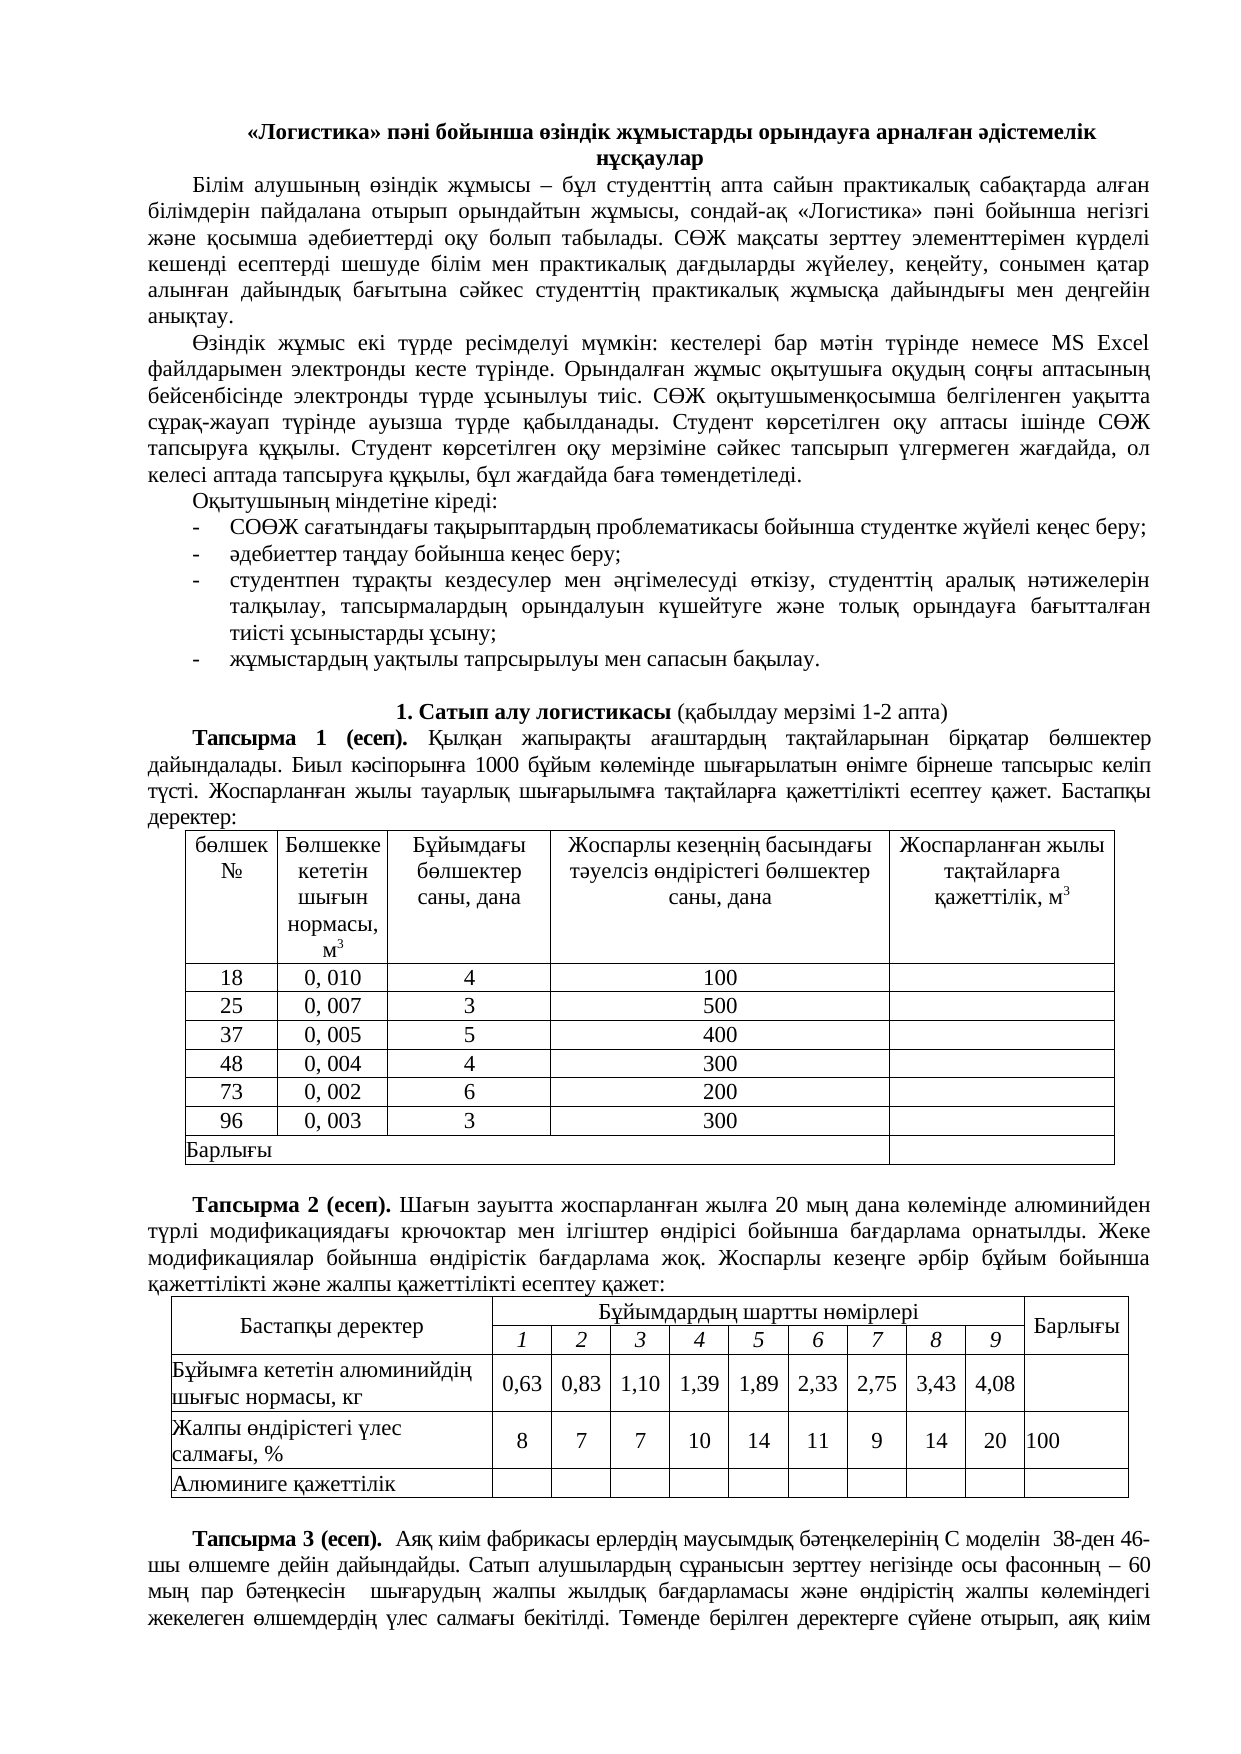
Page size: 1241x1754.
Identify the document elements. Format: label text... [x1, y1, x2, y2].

table_cell [552, 1469, 610, 1497]
table_header бөлшек№ [186, 831, 277, 962]
table_cell 4 [670, 1326, 728, 1353]
table_cell 400 [551, 1021, 889, 1048]
table_cell 18 [186, 964, 277, 991]
table_cell 7 [611, 1412, 669, 1468]
table_cell 2,33 [789, 1355, 847, 1411]
list жұмыстардың уақтылы тапрсырылуы мен сапасын бақылау. [192, 645, 1152, 672]
table_cell [890, 1021, 1114, 1048]
table_cell 3 [388, 1107, 550, 1135]
table_cell 9 [966, 1326, 1024, 1353]
table_cell [890, 964, 1114, 991]
table_header Барлығы [1025, 1297, 1128, 1353]
table_cell 1 [493, 1326, 551, 1353]
table_cell 6 [789, 1326, 847, 1353]
table_cell [848, 1469, 906, 1497]
table_cell 4,08 [966, 1355, 1024, 1411]
table_header Бұйымдағы бөлшектер саны, дана [388, 831, 550, 962]
table_cell 37 [186, 1021, 277, 1048]
table_cell 3,43 [907, 1355, 965, 1411]
table_cell [966, 1469, 1024, 1497]
list студентпен тұрақты кездесулер мен әңгімелесуді өткізу, студенттің аралық нәтижелерін талқылау, тапсырмалардың орындалуын күшейтуге және толық орындауға бағытталған тиісті ұсыныстарды ұсыну; [192, 566, 1152, 645]
table_cell 200 [551, 1078, 889, 1106]
table_header Жоспарланған жылы тақтайларға қажеттілік, м3 [890, 831, 1114, 962]
table_cell 6 [388, 1078, 550, 1106]
table_cell 5 [388, 1021, 550, 1048]
table_cell 1,39 [670, 1355, 728, 1411]
table_cell 1,89 [729, 1355, 788, 1411]
table_cell 20 [966, 1412, 1024, 1468]
table_cell 0, 007 [278, 992, 387, 1020]
table_cell Алюминиге қажеттілік [172, 1469, 492, 1497]
table_cell [890, 992, 1114, 1020]
table_cell [670, 1469, 728, 1497]
table_cell 25 [186, 992, 277, 1020]
table_cell Жалпы өндірістегі үлес салмағы, % [172, 1412, 492, 1468]
table_cell 5 [729, 1326, 788, 1353]
table_cell 11 [789, 1412, 847, 1468]
table_cell [611, 1469, 669, 1497]
table_cell 14 [729, 1412, 788, 1468]
table_header Жоспарлы кезеңнің басындағы тәуелсіз өндірістегі бөлшектер саны, дана [551, 831, 889, 962]
table_cell 10 [670, 1412, 728, 1468]
table_cell [890, 1078, 1114, 1106]
table_cell 2 [552, 1326, 610, 1353]
table_cell 0, 010 [278, 964, 387, 991]
text Өзіндік жұмыс екі түрде ресімделуі мүмкін: кестелері бар мәтін түрінде немесе MS Excel файлдарымен электронды кесте түрінде. Орындалған жұмыс оқытушыға оқудың соңғы аптасының бейсенбісінде электронды түрде ұсынылуы тиіс. СӨЖ оқытушыменқосымша белгіленген уақытта сұрақ-жауап түрінде ауызша түрде қабылданады. Студент көрсетілген оқу аптасы ішінде СӨЖ тапсыруға құқылы. Студент көрсетілген оқу мерзіміне сәйкес тапсырып үлгермеген жағдайда, ол келесі аптада тапсыруға құқылы, бұл жағдайда баға төмендетіледі. [148, 329, 1152, 487]
list әдебиеттер таңдау бойынша кеңес беру; [192, 540, 1152, 566]
table_cell 8 [493, 1412, 551, 1468]
table_cell 100 [1025, 1412, 1128, 1468]
table_cell 0,63 [493, 1355, 551, 1411]
table_cell 500 [551, 992, 889, 1020]
table_cell 4 [388, 964, 550, 991]
text Оқытушының міндетіне кіреді: [148, 487, 1152, 513]
table_header Бұйымдардың шартты нөмірлері [493, 1297, 1024, 1325]
table_cell 7 [552, 1412, 610, 1468]
table_cell 9 [848, 1412, 906, 1468]
table_cell 0, 005 [278, 1021, 387, 1048]
text «Логистика» пәні бойынша өзіндік жұмыстарды орындауға арналған әдістемелік нұсқаулар [148, 118, 1152, 171]
text Тапсырма 1 (есеп). Қылқан жапырақты ағаштардың тақтайларынан бірқатар бөлшектер дайындалады. Биыл кәсіпорынға 1000 бұйым көлемінде шығарылатын өнімге бірнеше тапсырыс келіп түсті. Жоспарланған жылы тауарлық шығарылымға тақтайларға қажеттілікті есептеу қажет. Бастапқы деректер: [148, 724, 1152, 830]
table_cell [890, 1136, 1114, 1163]
table_cell [890, 1050, 1114, 1077]
text Білім алушының өзіндік жұмысы – бұл студенттің апта сайын практикалық сабақтарда алған білімдерін пайдалана отырып орындайтын жұмысы, сондай-ақ «Логистика» пәні бойынша негізгі және қосымша әдебиеттерді оқу болып табылады. СӨЖ мақсаты зерттеу элементтерімен күрделі кешенді есептерді шешуде білім мен практикалық дағдыларды жүйелеу, кеңейту, сонымен қатар алынған дайындық бағытына сәйкес студенттің практикалық жұмысқа дайындығы мен деңгейін анықтау. [148, 171, 1152, 329]
text 1. Сатып алу логистикасы (қабылдау мерзімі 1-2 апта) [148, 698, 1152, 724]
table_cell [907, 1469, 965, 1497]
list СОӨЖ сағатындағы тақырыптардың проблематикасы бойынша студентке жүйелі кеңес беру; [192, 513, 1152, 540]
table_cell 3 [611, 1326, 669, 1353]
table_cell 300 [551, 1107, 889, 1135]
table_cell 300 [551, 1050, 889, 1077]
table_cell [890, 1107, 1114, 1135]
table_cell [1025, 1469, 1128, 1497]
table_cell 3 [388, 992, 550, 1020]
table_cell 14 [907, 1412, 965, 1468]
table_cell 0, 003 [278, 1107, 387, 1135]
table_cell [1025, 1355, 1128, 1411]
table_header Бөлшекке кететін шығын нормасы, м3 [278, 831, 387, 962]
table_header Бастапқы деректер [172, 1297, 492, 1353]
text Тапсырма 2 (есеп). Шағын зауытта жоспарланған жылға 20 мың дана көлемінде алюминийден түрлі модификациядағы крючоктар мен ілгіштер өндірісі бойынша бағдарлама орнатылды. Жеке модификациялар бойынша өндірістік бағдарлама жоқ. Жоспарлы кезеңге әрбір бұйым бойынша қажеттілікті және жалпы қажеттілікті есептеу қажет: [148, 1191, 1152, 1296]
table_cell 8 [907, 1326, 965, 1353]
table_cell 2,75 [848, 1355, 906, 1411]
table_cell 7 [848, 1326, 906, 1353]
table_cell [729, 1469, 788, 1497]
table_cell 48 [186, 1050, 277, 1077]
table_cell [493, 1469, 551, 1497]
table_cell Бұйымға кететін алюминийдің шығыс нормасы, кг [172, 1355, 492, 1411]
table_cell Барлығы [186, 1136, 889, 1163]
table_cell 73 [186, 1078, 277, 1106]
table_cell 1,10 [611, 1355, 669, 1411]
table_cell 0,83 [552, 1355, 610, 1411]
table_cell [789, 1469, 847, 1497]
table_cell 0, 002 [278, 1078, 387, 1106]
table_cell 96 [186, 1107, 277, 1135]
table_cell 0, 004 [278, 1050, 387, 1077]
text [148, 1524, 1152, 1630]
table_cell 100 [551, 964, 889, 991]
table_cell 4 [388, 1050, 550, 1077]
